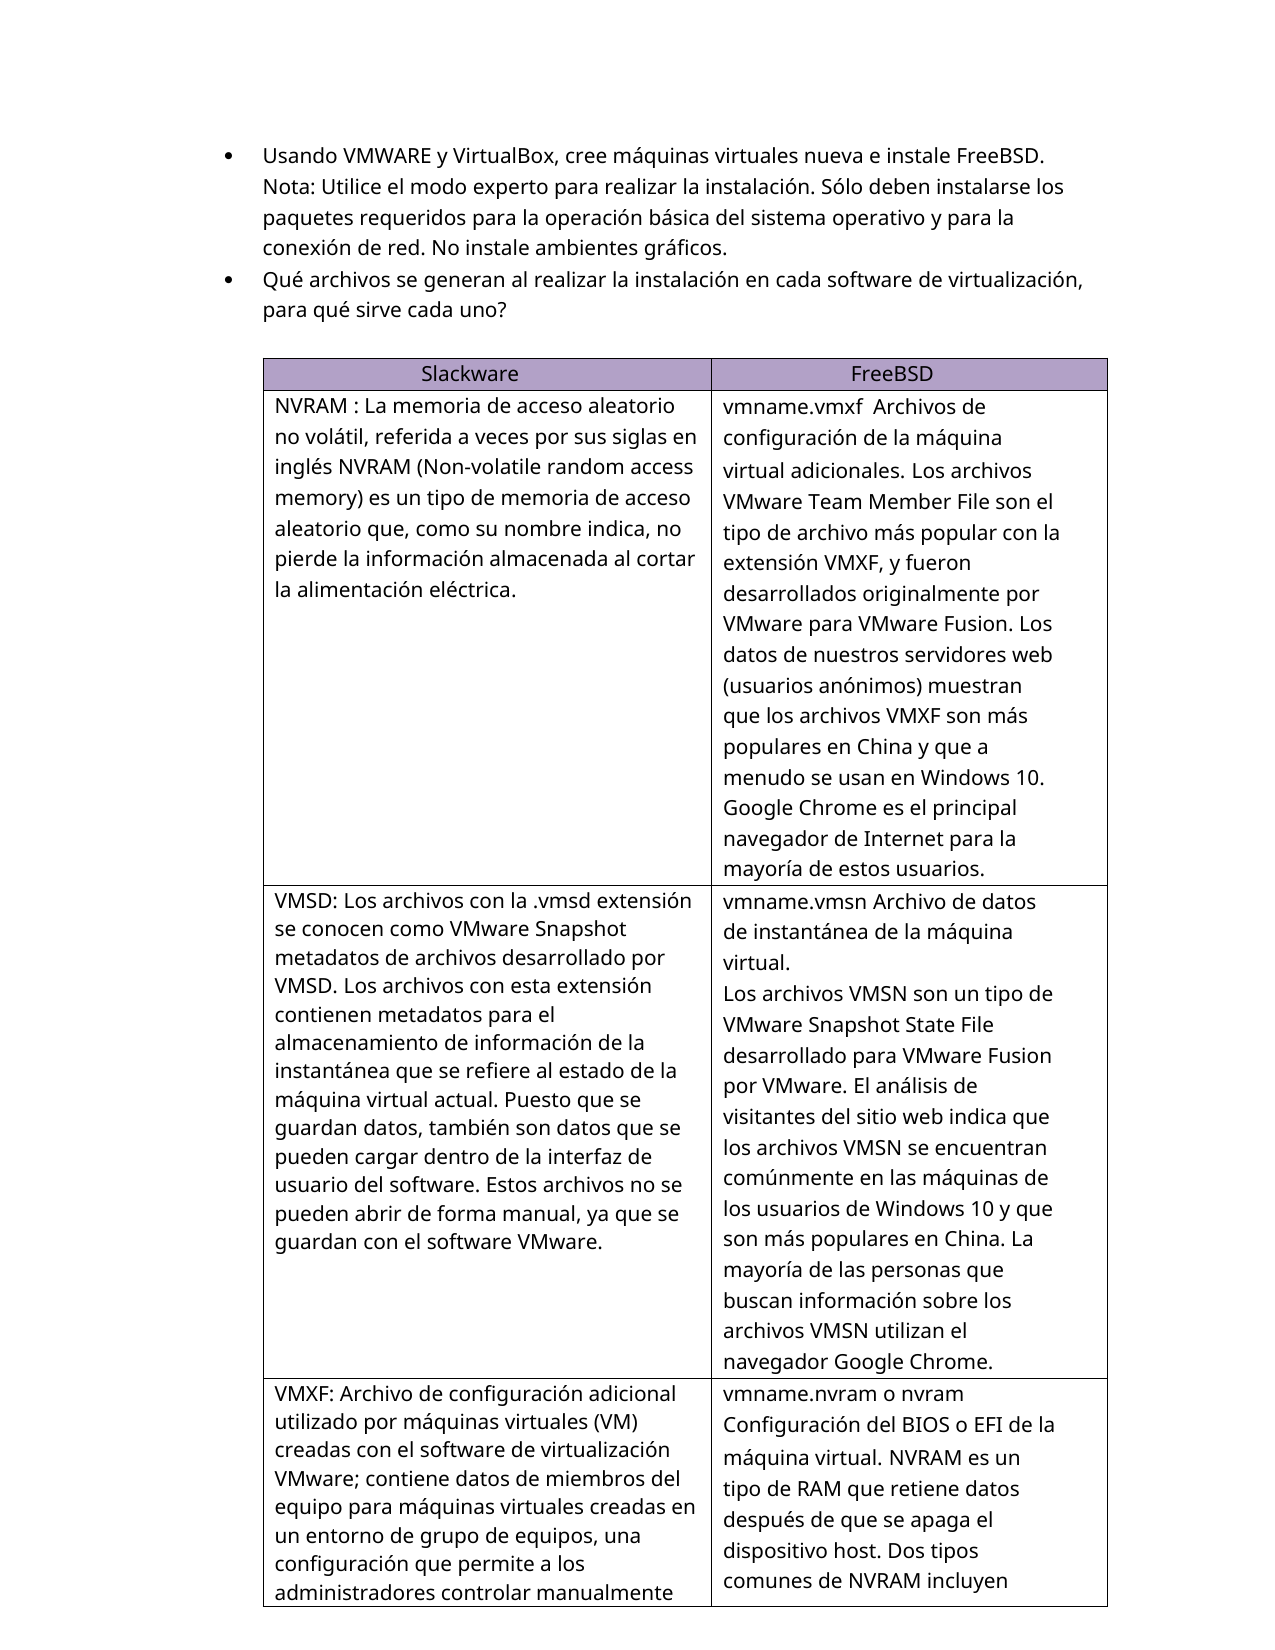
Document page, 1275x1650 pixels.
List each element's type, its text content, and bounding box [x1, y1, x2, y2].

list Usando VMWARE y VirtualBox, cree máquinas virtuales nueva e instale FreeBSD. Nota: Utilice el modo experto para realizar la instalación. Sólo deben instalarse los paquetes requeridos para la operación básica del sistema operativo y para la conexión de red. No instale ambientes gráficos. [225, 142, 1084, 262]
table_cell VMSD: Los archivos con la .vmsd extensión se conocen como VMware Snapshot metadatos de archivos desarrollado por VMSD. Los archivos con esta extensión contienen metadatos para el almacenamiento de información de la instantánea que se refiere al estado de la máquina virtual actual. Puesto que se guardan datos, también son datos que se pueden cargar dentro de la interfaz de usuario del software. Estos archivos no se pueden abrir de forma manual, ya que se guardan con el software VMware. [264, 886, 711, 1378]
list Qué archivos se generan al realizar la instalación en cada software de virtualización, para qué sirve cada uno? [225, 265, 1105, 324]
table_header FreeBSD [712, 359, 1107, 390]
table_header Slackware [264, 359, 711, 390]
table_cell vmname.vmxf Archivos de configuración de la máquina virtual adicionales. Los archivos VMware Team Member File son el tipo de archivo más popular con la extensión VMXF, y fueron desarrollados originalmente por VMware para VMware Fusion. Los datos de nuestros servidores web (usuarios anónimos) muestran que los archivos VMXF son más populares en China y que a menudo se usan en Windows 10. Google Chrome es el principal navegador de Internet para la mayoría de estos usuarios. [712, 391, 1107, 885]
table_cell NVRAM : La memoria de acceso aleatorio no volátil, referida a veces por sus siglas en inglés NVRAM (Non-volatile random access memory) es un tipo de memoria de acceso aleatorio que, como su nombre indica, no pierde la información almacenada al cortar la alimentación eléctrica. [264, 391, 711, 885]
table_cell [264, 1379, 711, 1606]
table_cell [712, 1379, 1107, 1606]
table_cell vmname.vmsn Archivo de datos de instantánea de la máquina virtual. Los archivos VMSN son un tipo de VMware Snapshot State File desarrollado para VMware Fusion por VMware. El análisis de visitantes del sitio web indica que los archivos VMSN se encuentran comúnmente en las máquinas de los usuarios de Windows 10 y que son más populares en China. La mayoría de las personas que buscan información sobre los archivos VMSN utilizan el navegador Google Chrome. [712, 886, 1107, 1378]
